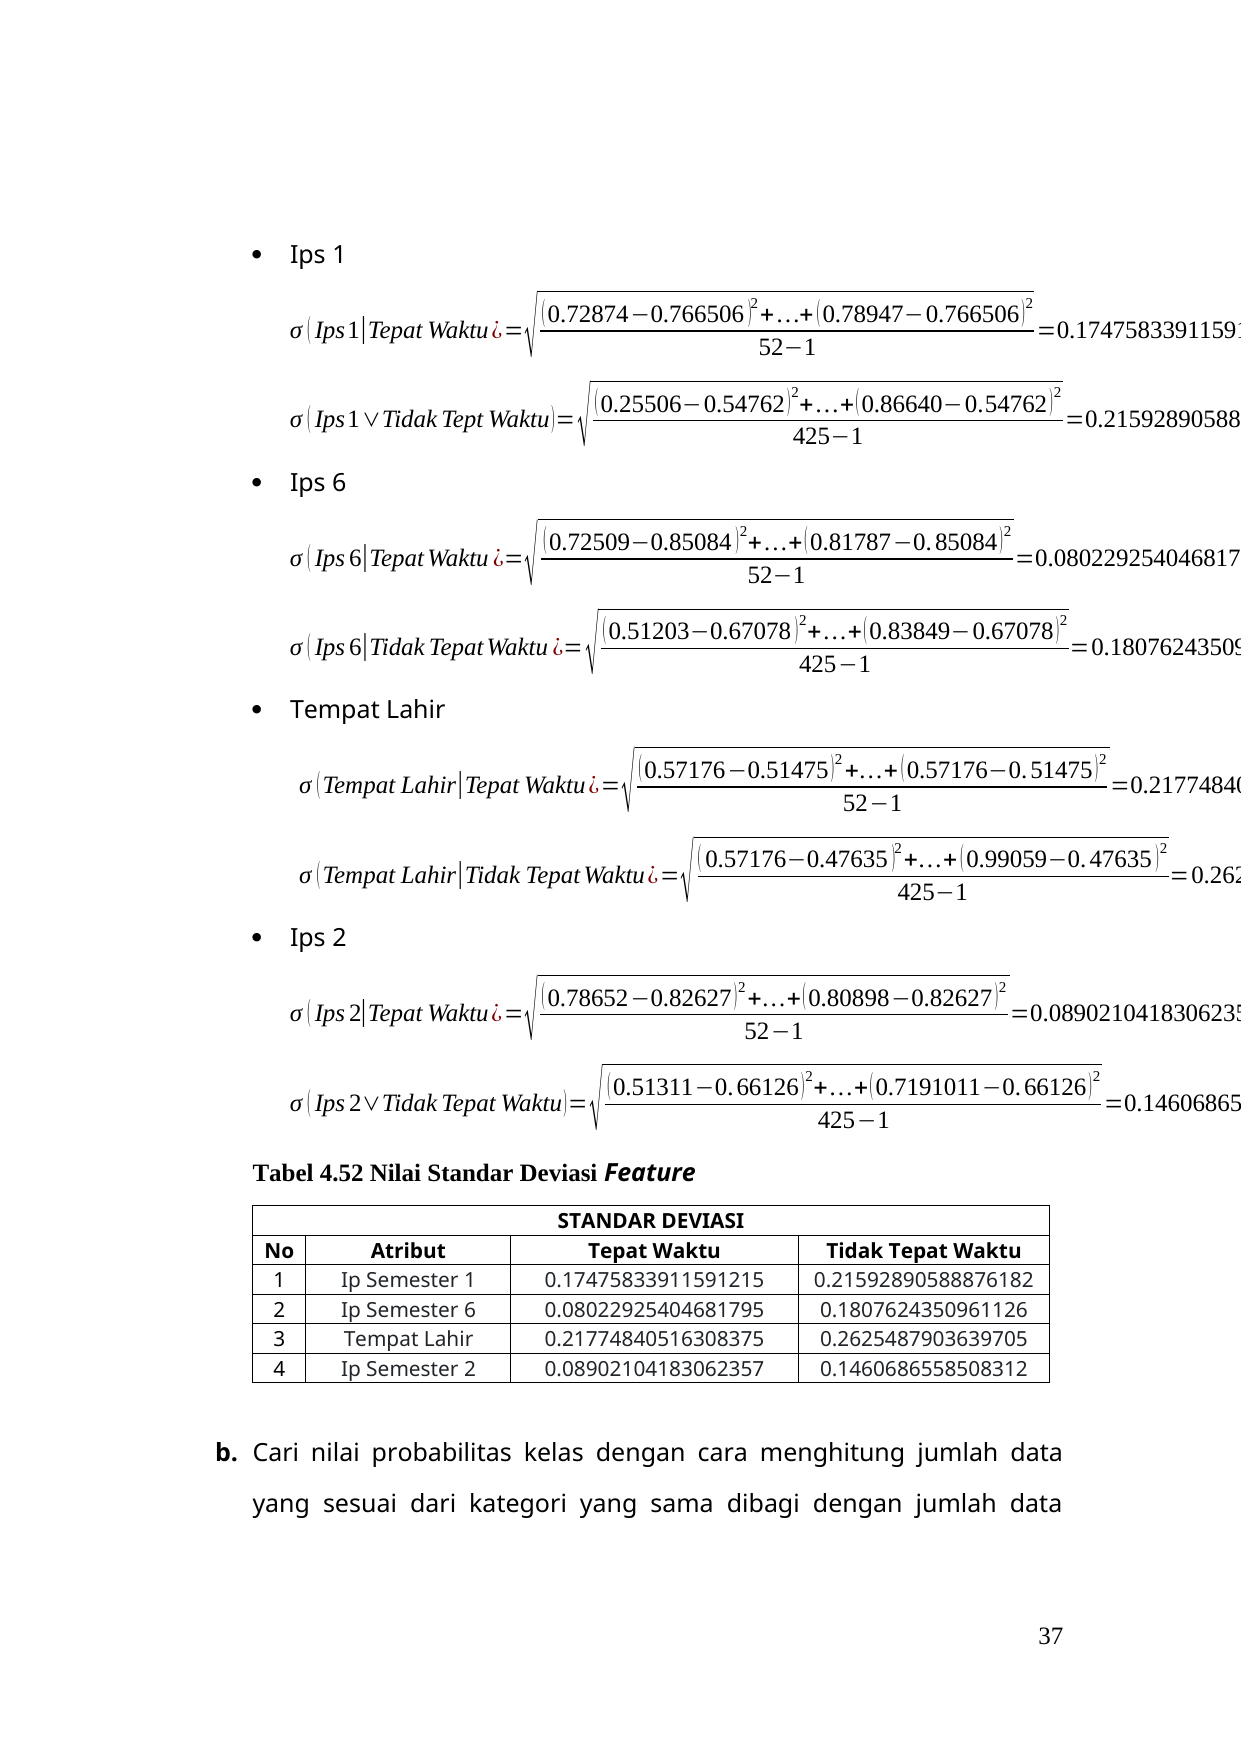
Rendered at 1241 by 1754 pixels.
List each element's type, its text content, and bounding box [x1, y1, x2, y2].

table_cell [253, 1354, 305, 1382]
list Ips 1 [252, 236, 1063, 270]
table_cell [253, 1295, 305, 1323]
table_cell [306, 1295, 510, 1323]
list Tempat Lahir [252, 692, 1063, 726]
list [215, 1434, 1063, 1519]
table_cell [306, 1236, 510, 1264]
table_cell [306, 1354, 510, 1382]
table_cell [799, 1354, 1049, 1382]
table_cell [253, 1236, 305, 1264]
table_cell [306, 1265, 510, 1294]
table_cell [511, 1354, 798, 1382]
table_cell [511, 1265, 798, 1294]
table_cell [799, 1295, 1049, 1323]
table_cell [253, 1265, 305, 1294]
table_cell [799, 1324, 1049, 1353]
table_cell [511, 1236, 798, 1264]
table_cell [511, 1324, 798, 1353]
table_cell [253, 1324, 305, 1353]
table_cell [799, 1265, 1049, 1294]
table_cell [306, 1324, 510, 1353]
text Tabel 4.52 Nilai Standar Deviasi Feature [177, 1154, 1063, 1188]
list Ips 2 [252, 920, 1063, 954]
list Ips 6 [252, 464, 1063, 498]
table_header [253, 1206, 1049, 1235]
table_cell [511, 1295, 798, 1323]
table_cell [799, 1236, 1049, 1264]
